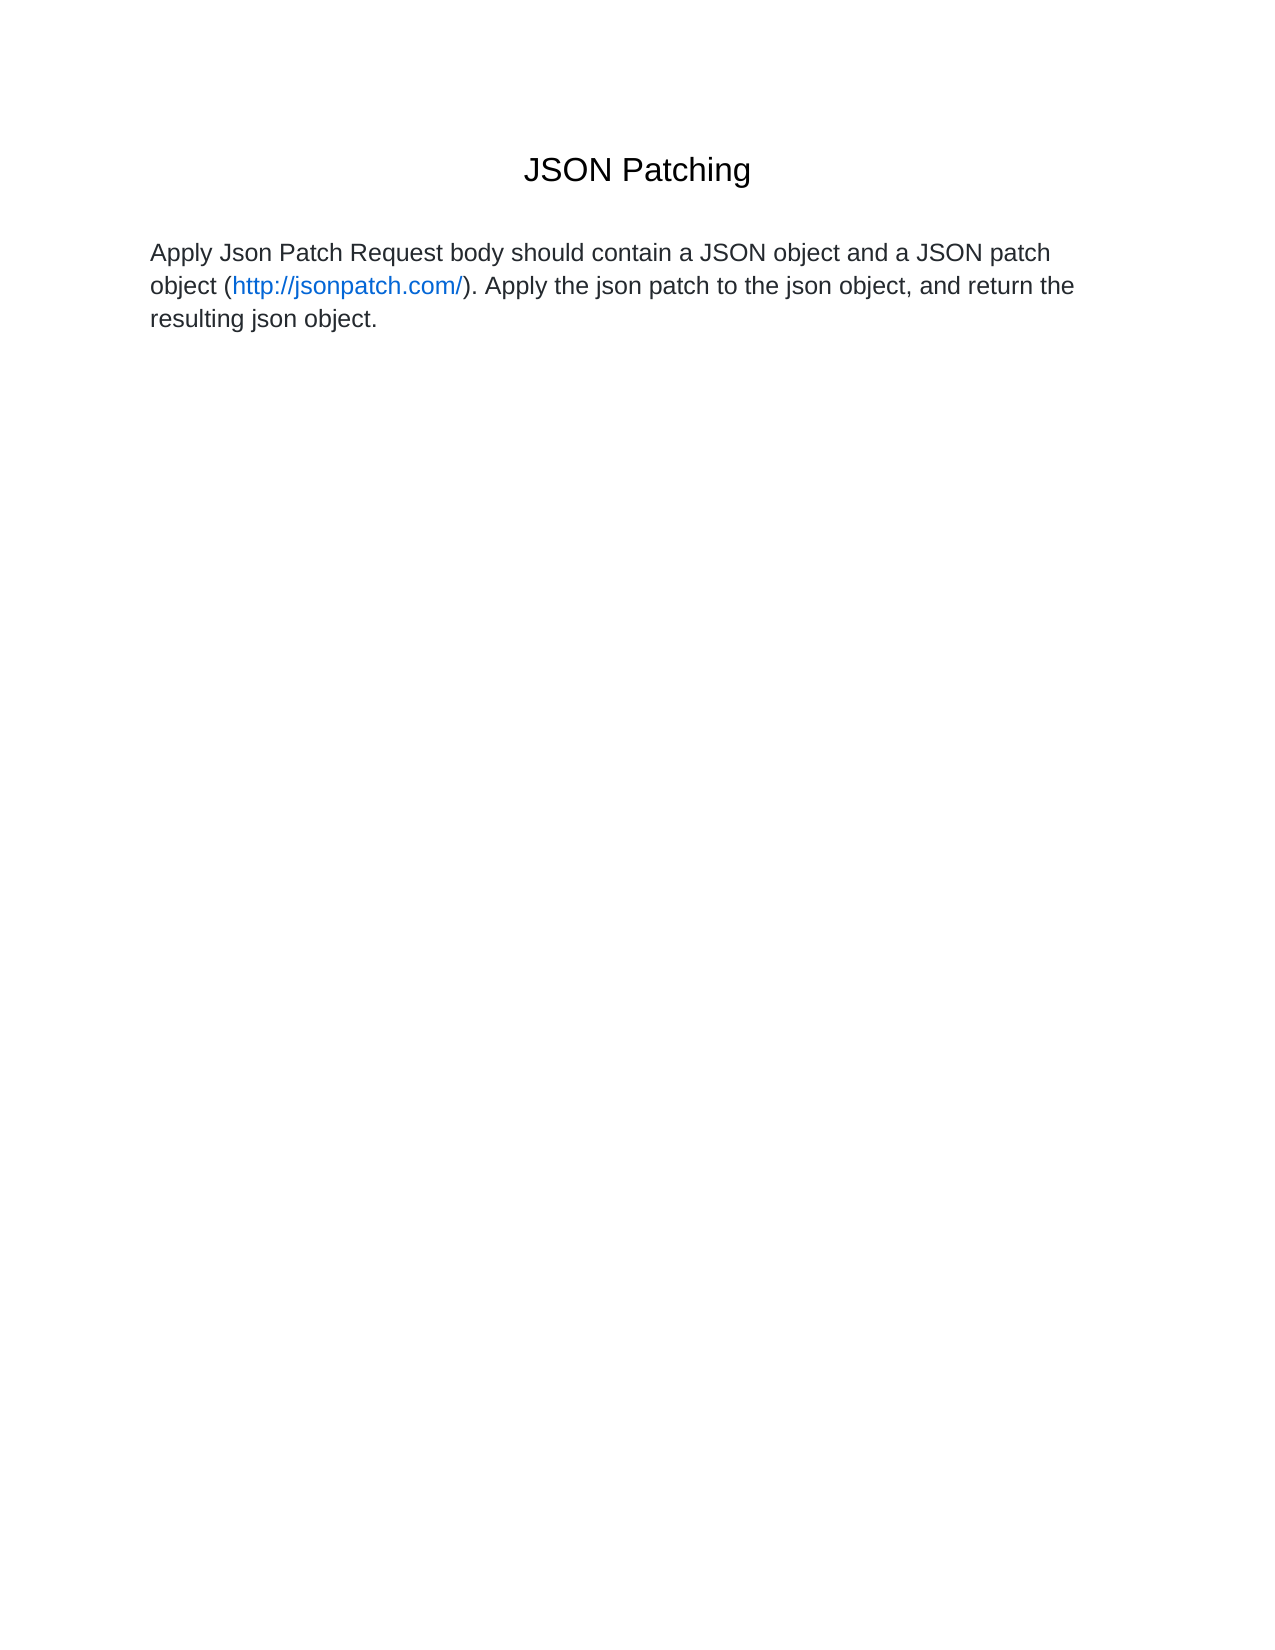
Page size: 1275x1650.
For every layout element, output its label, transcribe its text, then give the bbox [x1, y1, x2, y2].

text JSON Patching [150, 150, 1125, 188]
text Apply Json Patch Request body should contain a JSON object and a JSON patch object (http://jsonpatch.com/). Apply the json patch to the json object, and return the resulting json object. [150, 238, 1125, 333]
